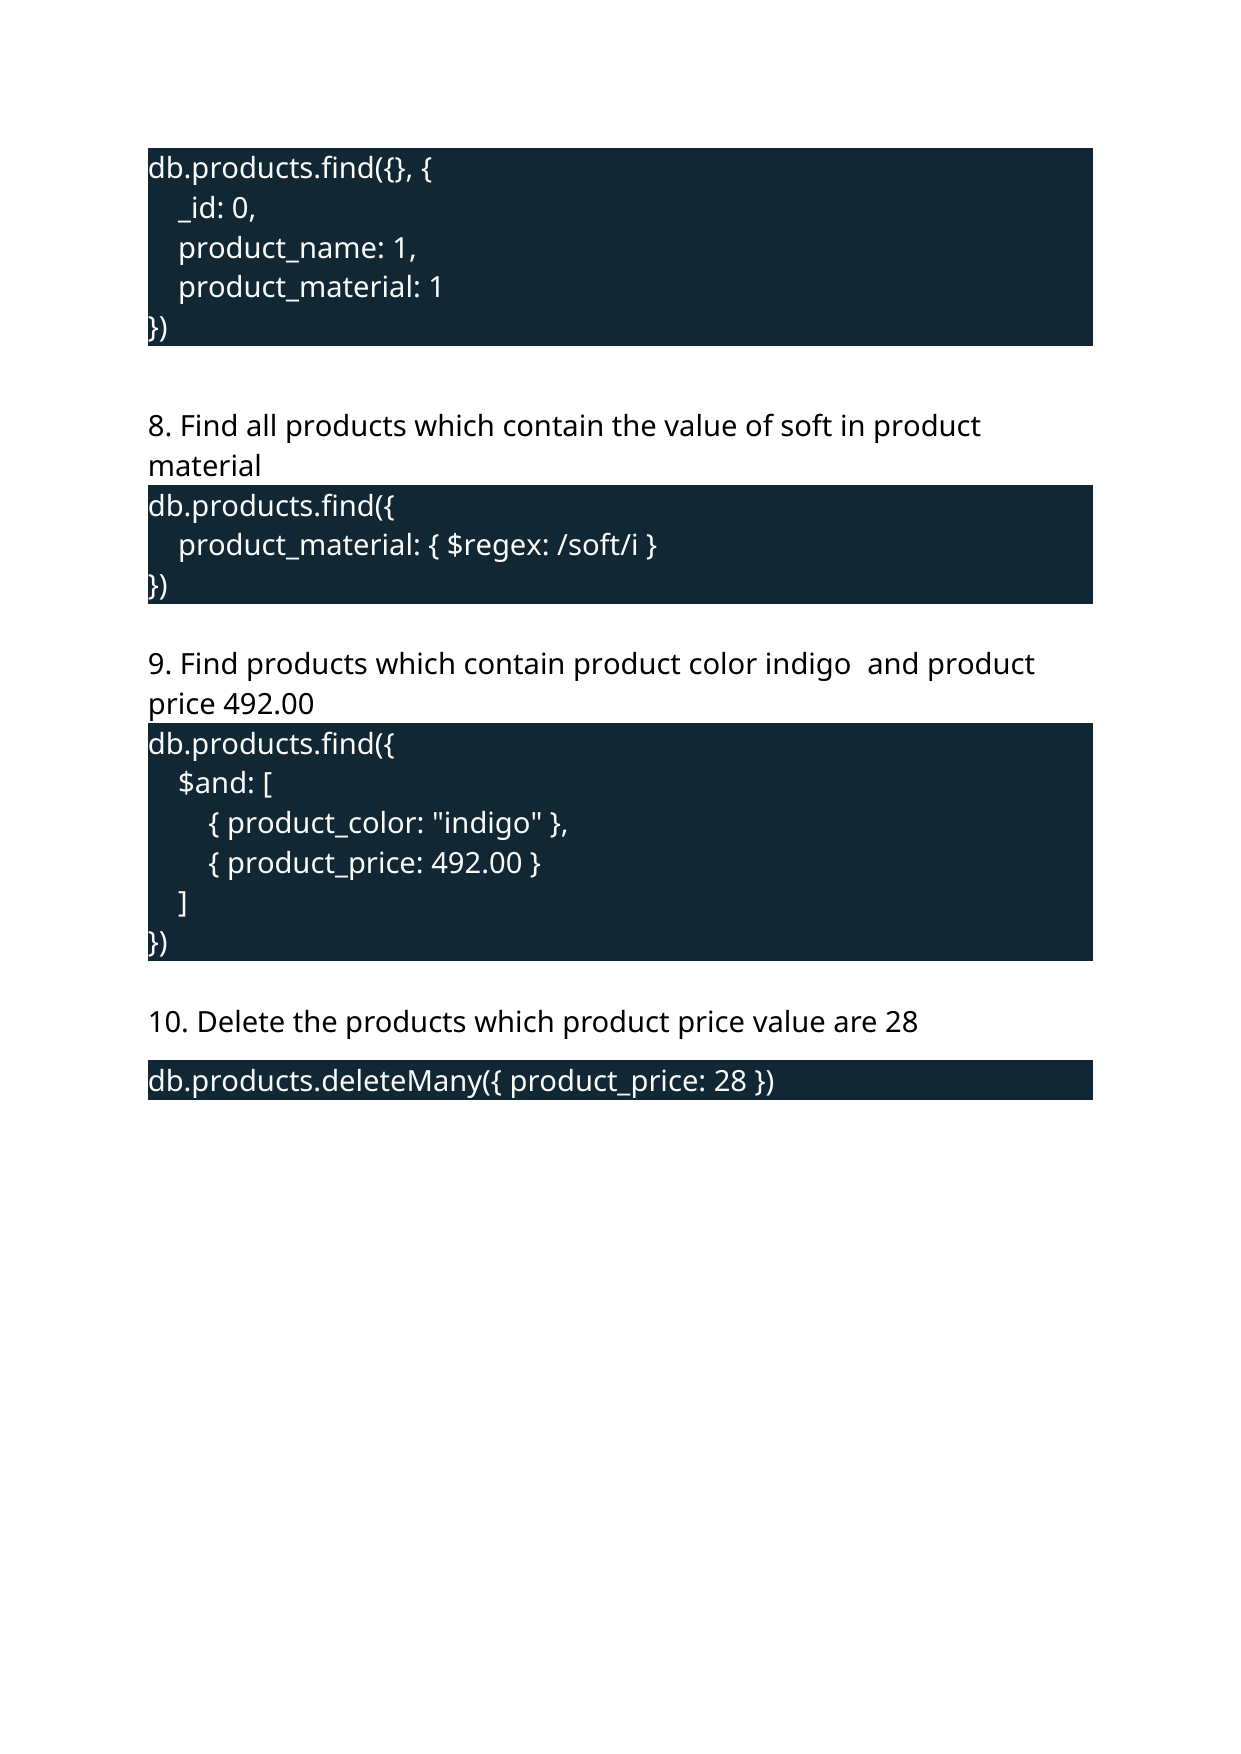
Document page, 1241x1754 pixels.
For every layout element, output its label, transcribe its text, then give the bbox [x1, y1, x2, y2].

text { product_color: "indigo" }, [148, 802, 1093, 842]
text }) [148, 306, 1093, 346]
text product_name: 1, [148, 227, 1093, 267]
text { product_price: 492.00 } [148, 842, 1093, 882]
text }) [148, 921, 1093, 961]
text db.products.find({ [148, 485, 1093, 524]
text db.products.find({ [148, 723, 1093, 763]
text 9. Find products which contain product color indigo and product price 492.00 [148, 644, 1093, 723]
text 10. Delete the products which product price value are 28 [148, 1001, 1093, 1041]
text product_material: 1 [148, 267, 1093, 306]
text ] [148, 882, 1093, 921]
text db.products.deleteMany({ product_price: 28 }) [148, 1060, 1093, 1100]
text db.products.find({}, { [148, 148, 1093, 187]
text _id: 0, [148, 187, 1093, 227]
text $and: [ [148, 763, 1093, 802]
text }) [148, 564, 1093, 604]
text product_material: { $regex: /soft/i } [148, 524, 1093, 564]
text 8. Find all products which contain the value of soft in product material [148, 406, 1093, 485]
